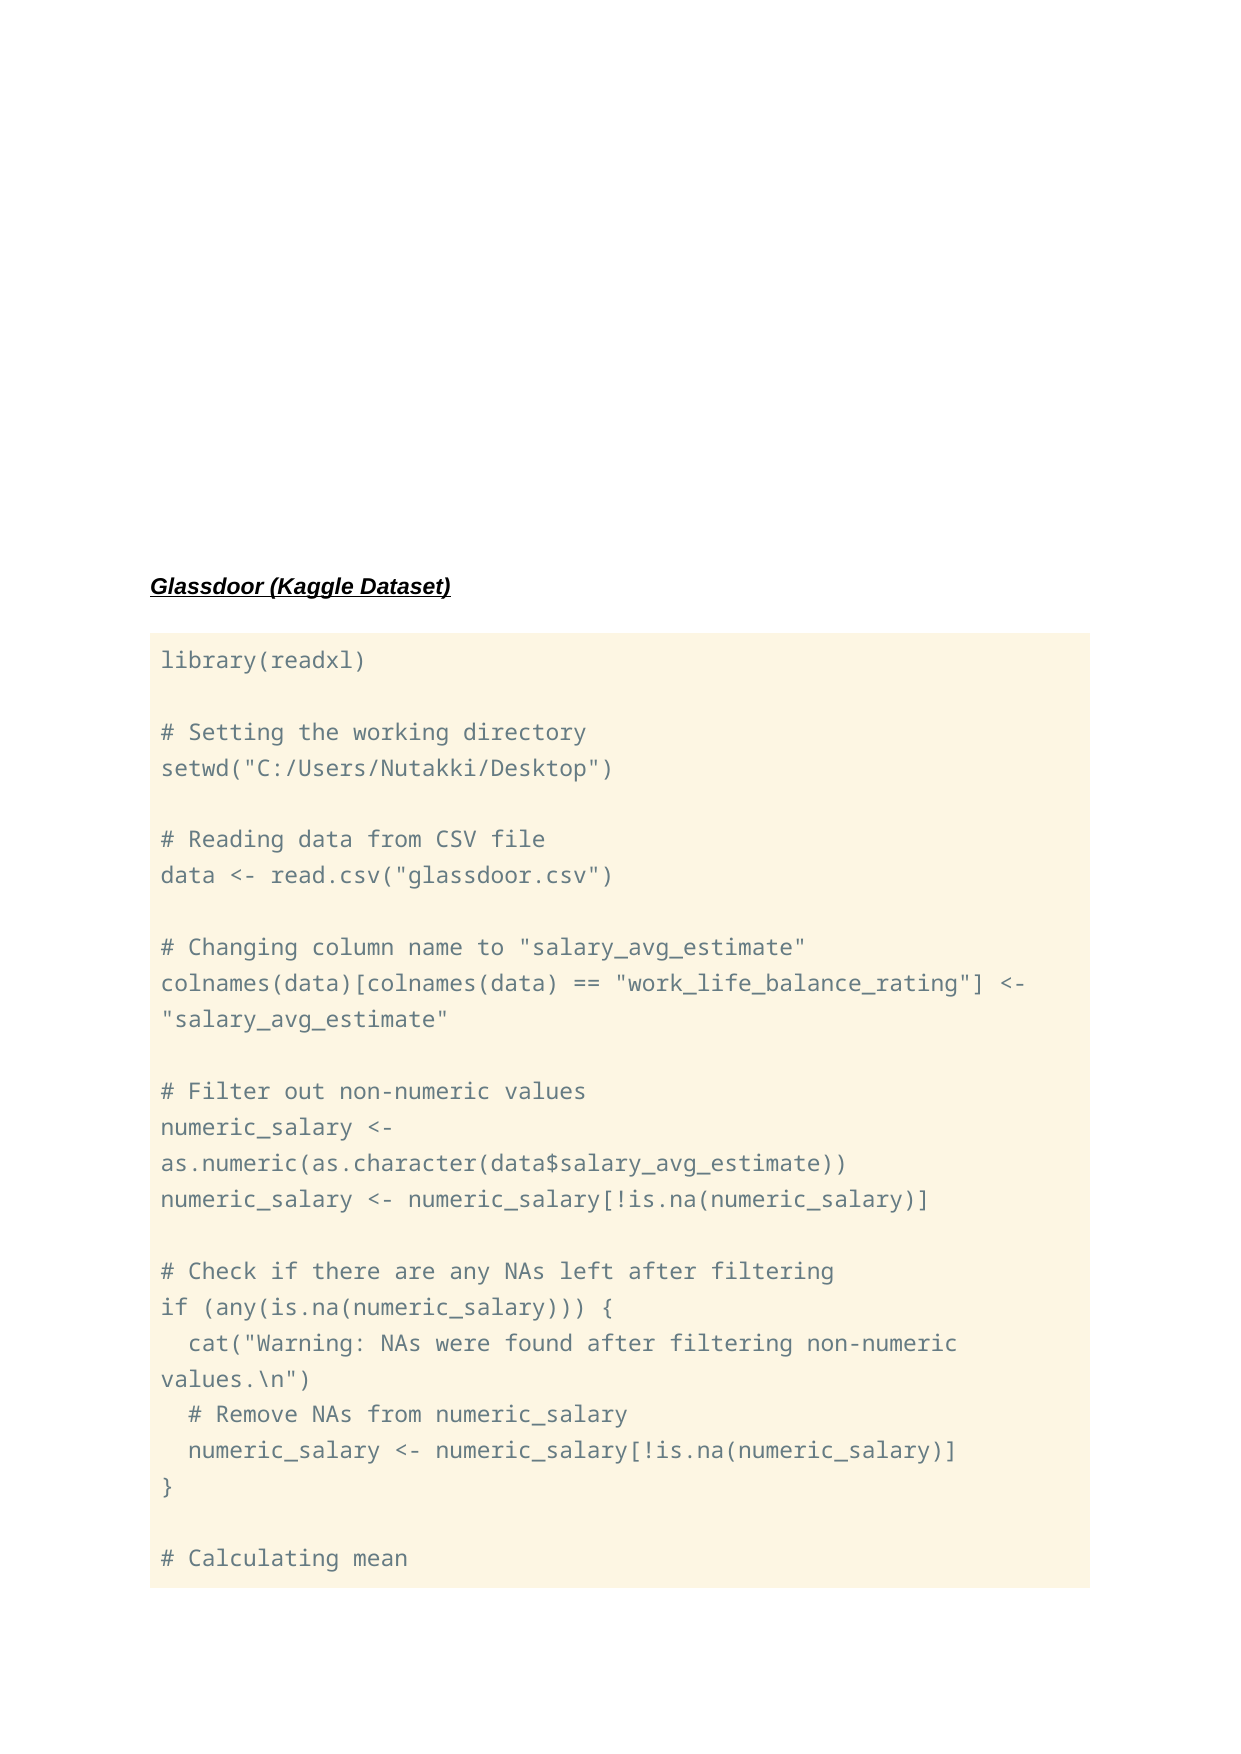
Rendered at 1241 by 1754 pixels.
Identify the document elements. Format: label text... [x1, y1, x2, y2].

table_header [150, 633, 1090, 1588]
text Glassdoor (Kaggle Dataset) [150, 573, 1090, 599]
